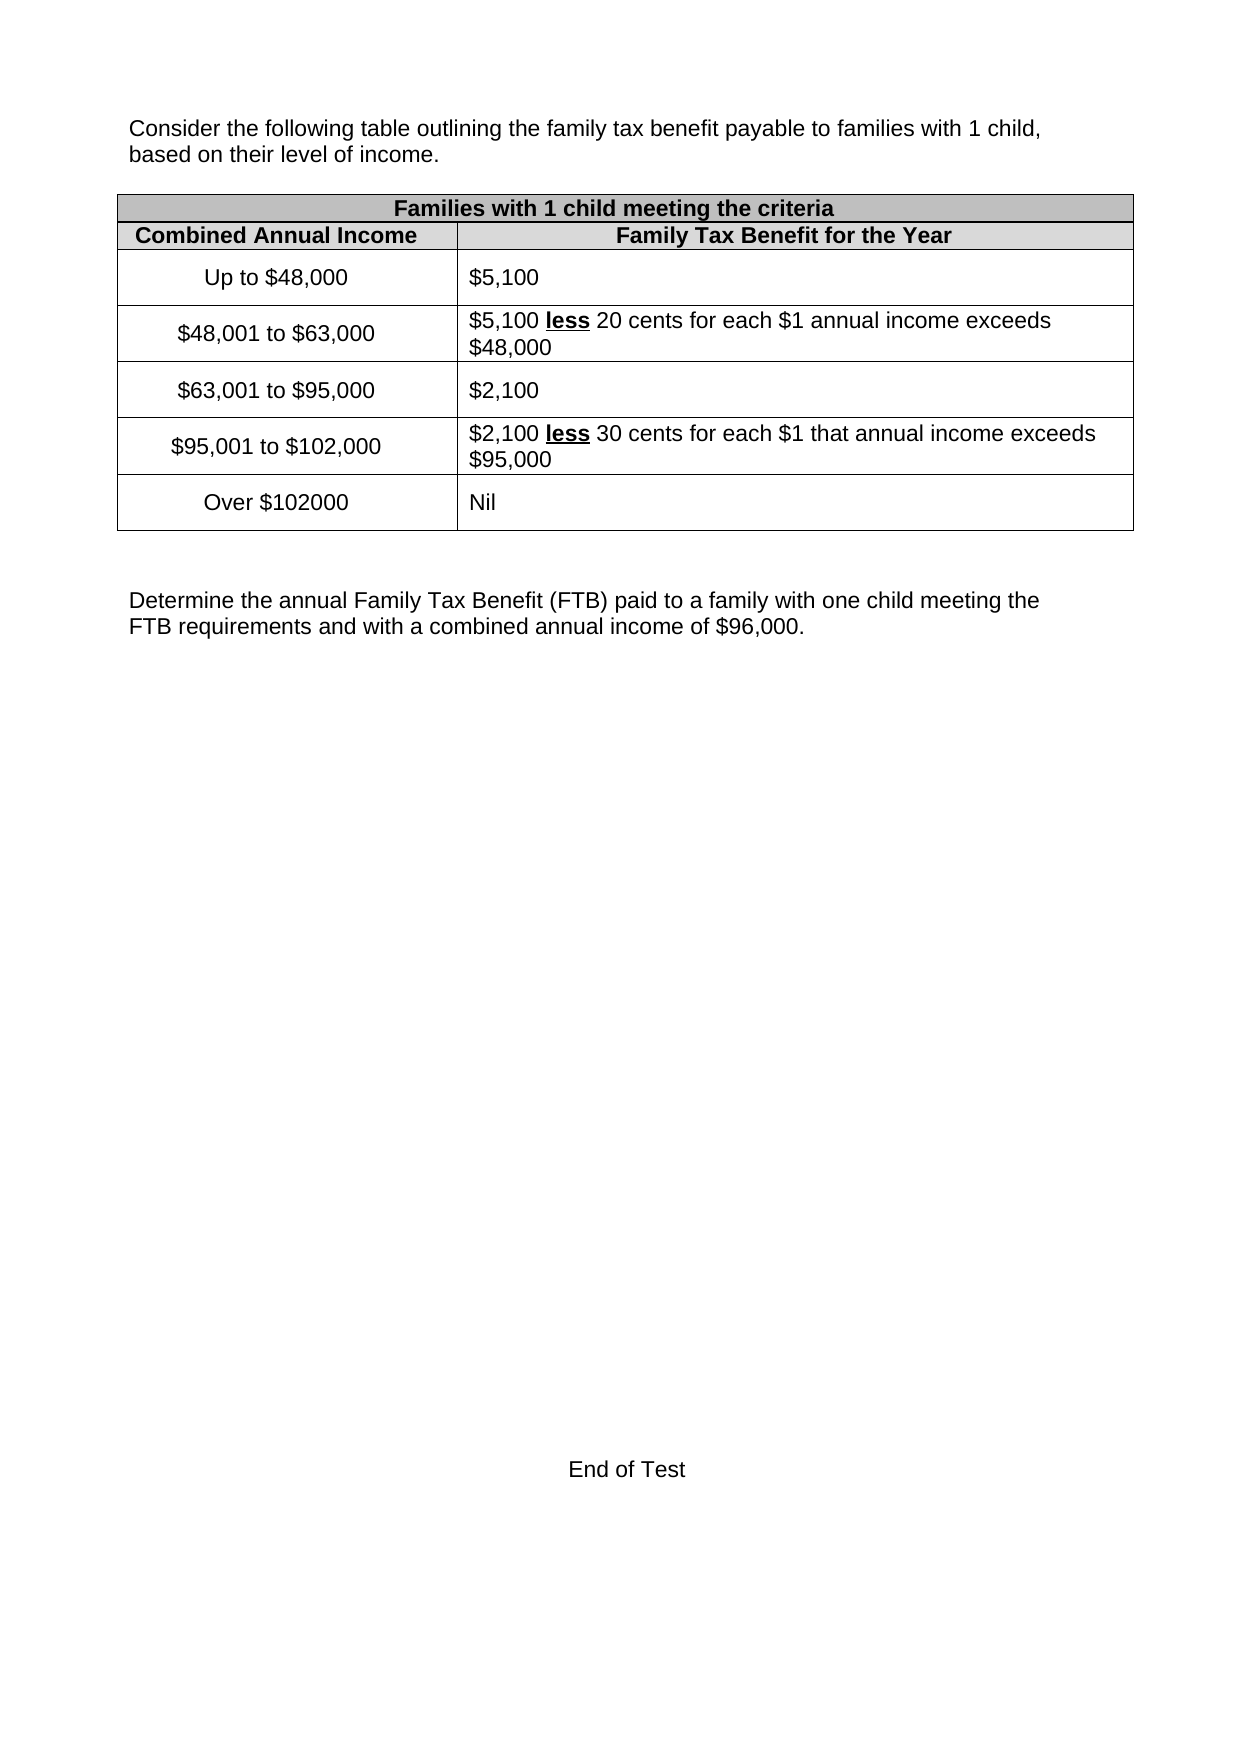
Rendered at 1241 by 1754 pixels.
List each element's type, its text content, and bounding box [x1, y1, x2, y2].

text Determine the annual Family Tax Benefit (FTB) paid to a family with one child meeting the [128, 587, 1124, 613]
table_header Families with 1 child meeting the criteria [118, 195, 1133, 221]
table_cell $48,001 to $63,000 [118, 306, 457, 361]
text Consider the following table outlining the family tax benefit payable to families with 1 child, based on their level of income. [128, 115, 1099, 168]
table_cell $5,100 less 20 cents for each $1 annual income exceeds $48,000 [458, 306, 1133, 361]
table_cell Family Tax Benefit for the Year [458, 223, 1133, 249]
table_cell $95,001 to $102,000 [118, 418, 457, 473]
table_cell $2,100 [458, 362, 1133, 417]
table_cell $63,001 to $95,000 [118, 362, 457, 417]
text End of Test [493, 1456, 1122, 1483]
table_cell Nil [458, 475, 1133, 529]
table_cell Combined Annual Income [118, 223, 457, 249]
text FTB requirements and with a combined annual income of $96,000. [128, 613, 1124, 639]
table_cell $5,100 [458, 250, 1133, 305]
table_cell $2,100 less 30 cents for each $1 that annual income exceeds $95,000 [458, 418, 1133, 473]
table_cell Over $102000 [118, 475, 457, 529]
table_cell Up to $48,000 [118, 250, 457, 305]
